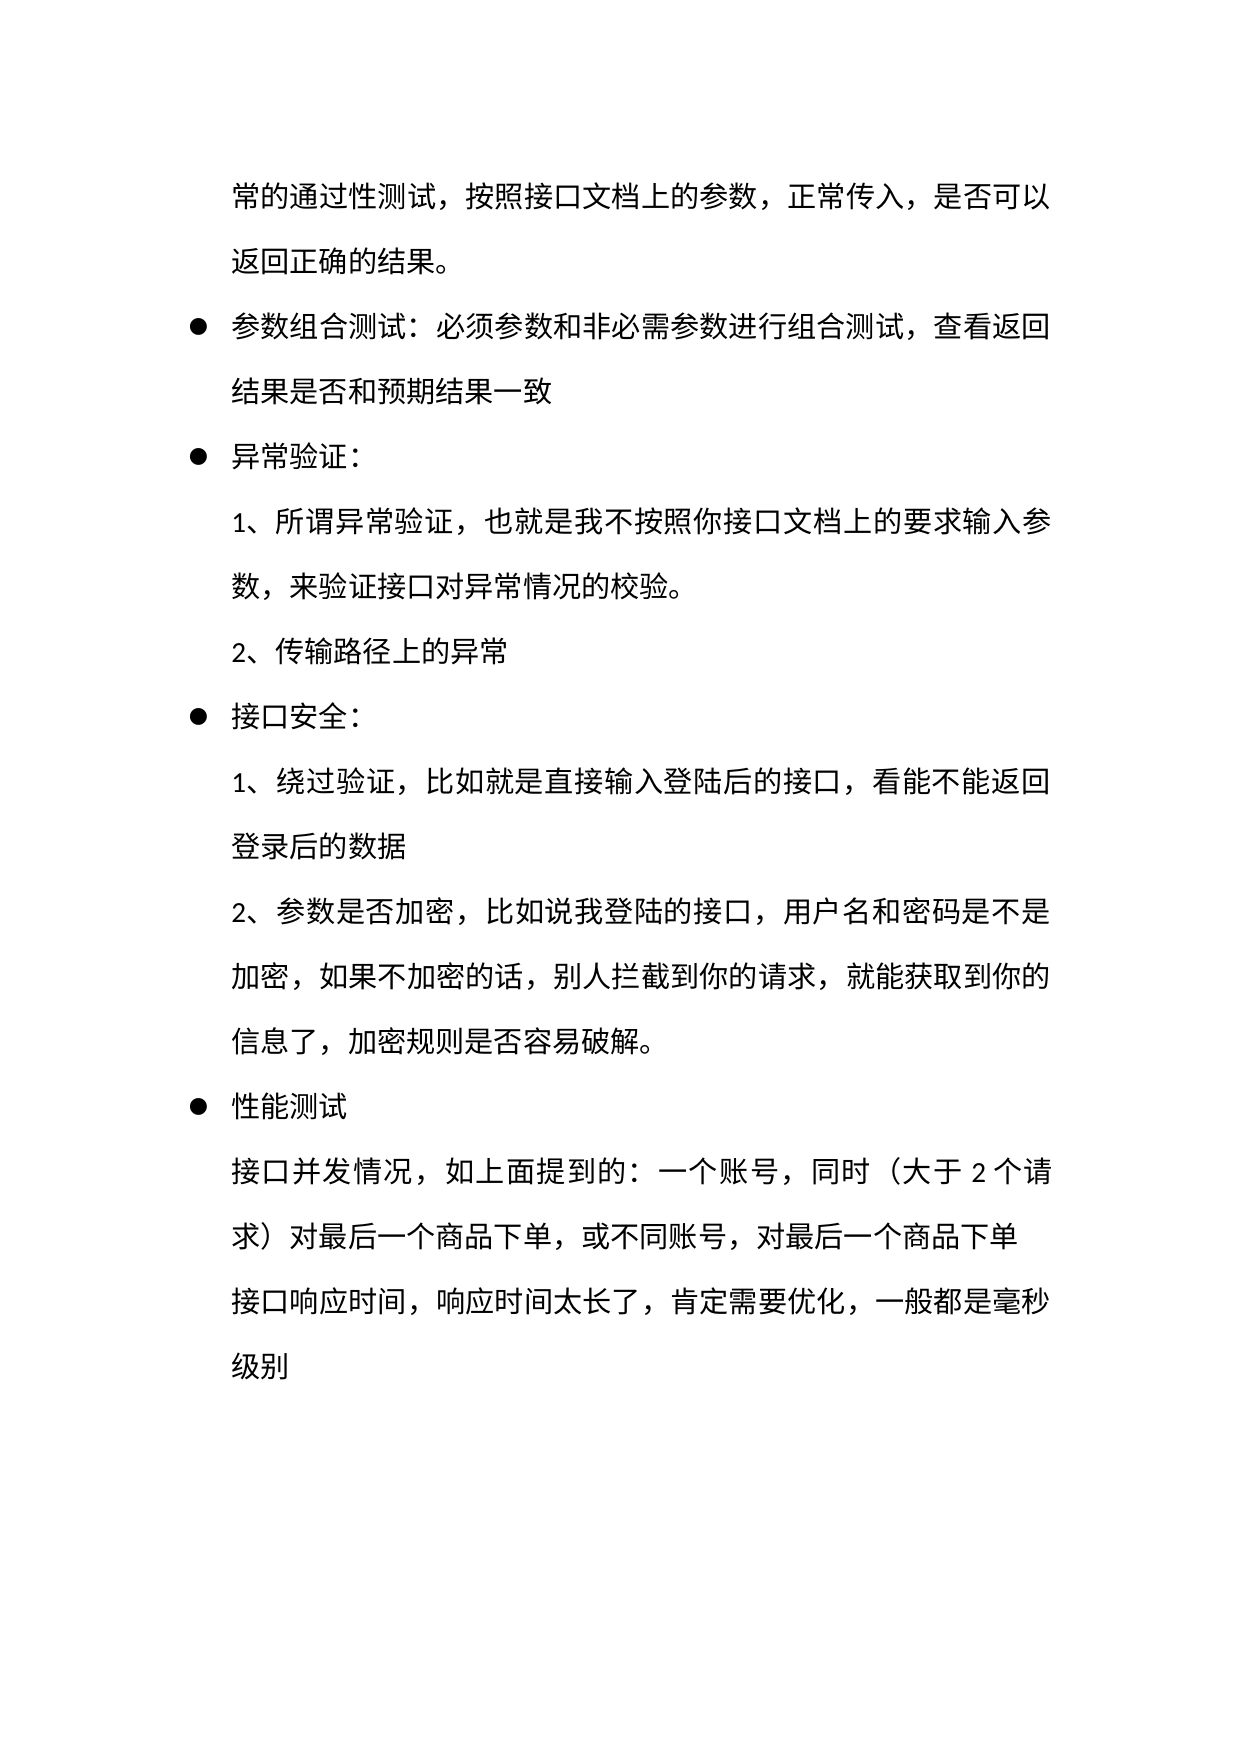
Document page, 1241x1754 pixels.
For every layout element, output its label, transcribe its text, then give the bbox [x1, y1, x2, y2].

list 参数组合测试：必须参数和非必需参数进行组合测试，查看返回结果是否和预期结果一致 [187, 292, 1053, 422]
list 接口安全： 1、绕过验证，比如就是直接输入登陆后的接口，看能不能返回登录后的数据 2、参数是否加密，比如说我登陆的接口，用户名和密码是不是加密，如果不加密的话，别人拦截到你的请求，就能获取到你的信息了，加密规则是否容易破解。 [187, 682, 1053, 1072]
list 传输路径上的异常 [231, 617, 1053, 682]
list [187, 162, 1053, 292]
list 异常验证： [187, 422, 1053, 487]
list 性能测试 接口并发情况，如上面提到的：一个账号，同时（大于2个请求）对最后一个商品下单，或不同账号，对最后一个商品下单 接口响应时间，响应时间太长了，肯定需要优化，一般都是毫秒级别 [187, 1072, 1053, 1397]
list 所谓异常验证，也就是我不按照你接口文档上的要求输入参数，来验证接口对异常情况的校验。 [231, 487, 1053, 617]
